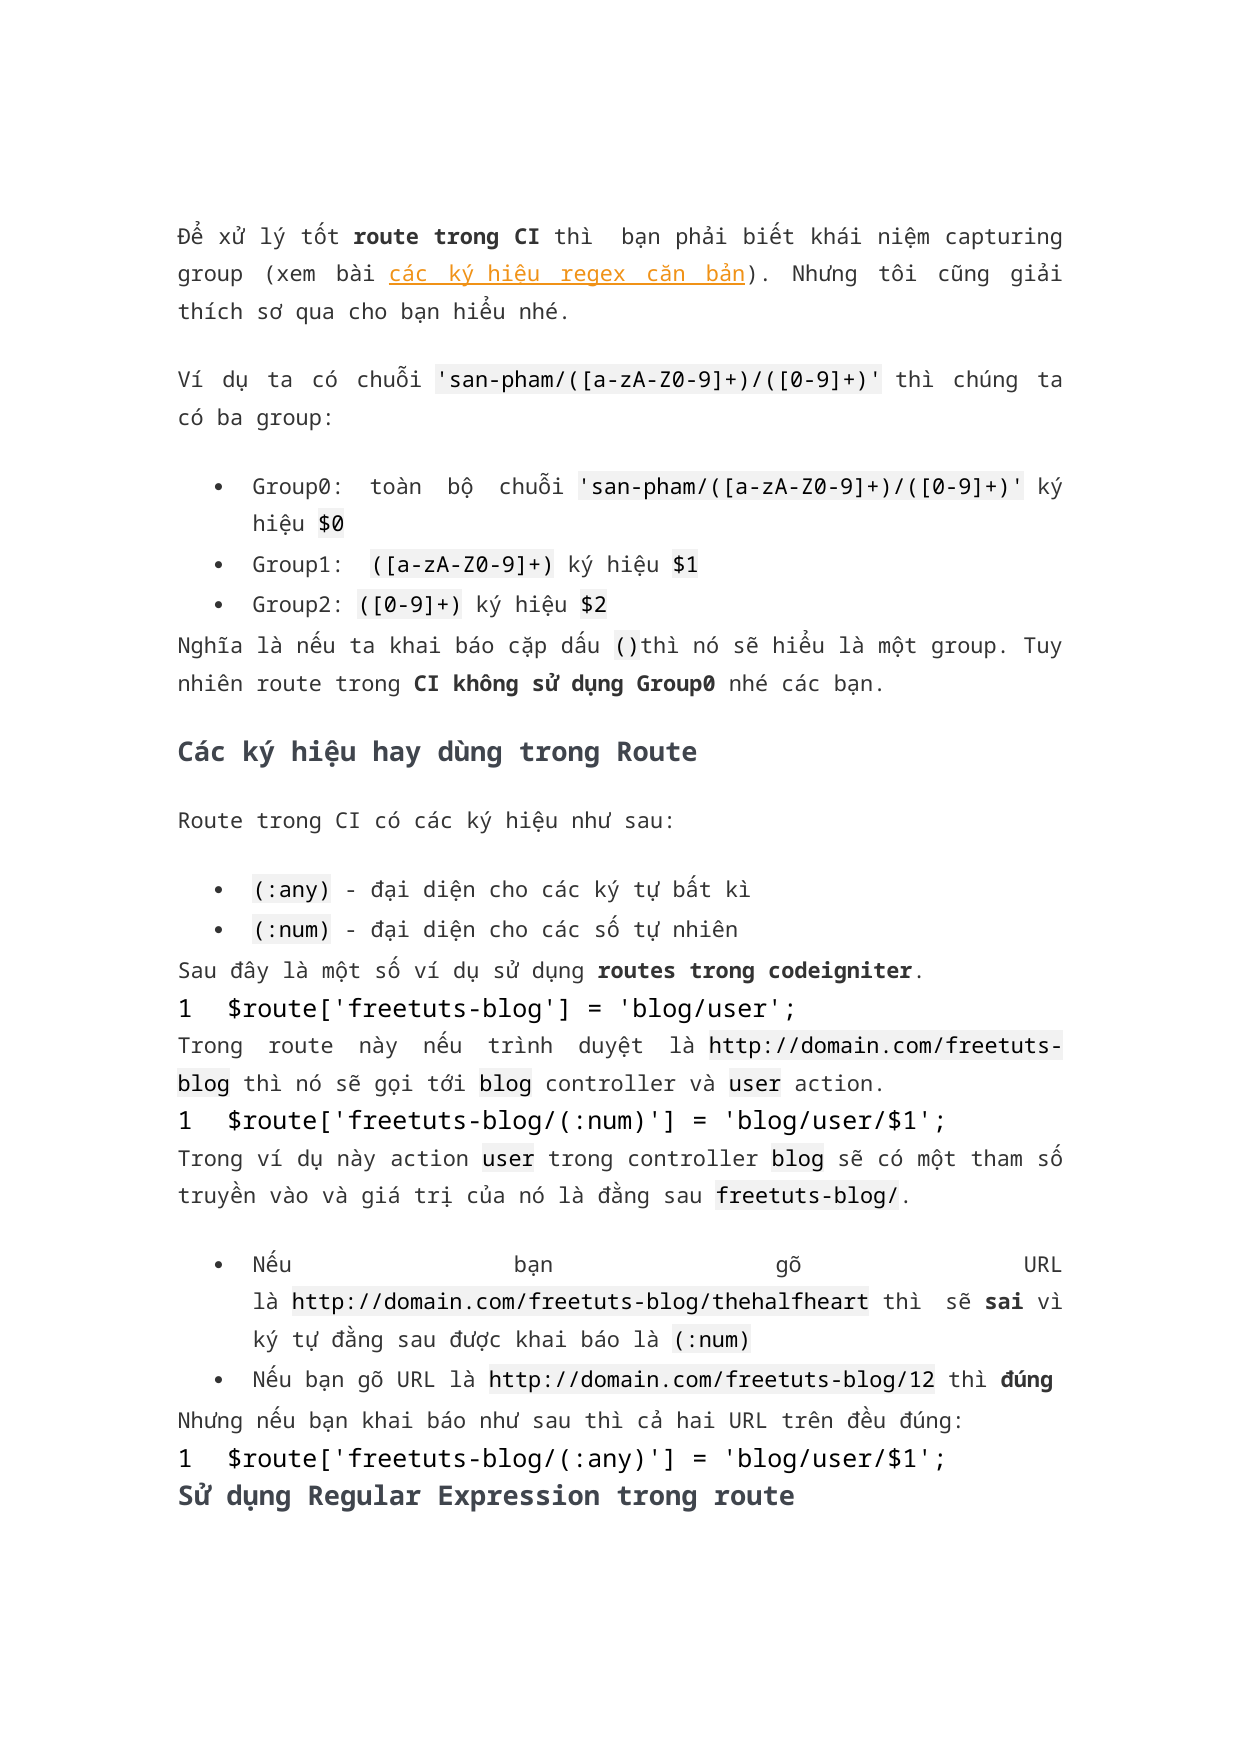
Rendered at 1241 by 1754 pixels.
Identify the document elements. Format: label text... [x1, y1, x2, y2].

table_header $route['freetuts-blog'] = 'blog/user'; [227, 989, 1240, 1026]
list Group0: toàn bộ chuỗi 'san-pham/([a-zA-Z0-9]+)/([0-9]+)' ký hiệu $0 [215, 467, 1063, 542]
table_header 1 [177, 1101, 227, 1139]
text Sau đây là một số ví dụ sử dụng routes trong codeigniter. [177, 951, 1063, 989]
table_header $route['freetuts-blog/(:any)'] = 'blog/user/$1'; [227, 1439, 1240, 1476]
table_header $route['freetuts-blog/(:num)'] = 'blog/user/$1'; [227, 1101, 1240, 1139]
list Group1: ([a-zA-Z0-9]+) ký hiệu $1 [215, 545, 1063, 582]
list (:any) - đại diện cho các ký tự bất kì [215, 870, 1063, 907]
list Nếu bạn gõ URL là http://domain.com/freetuts-blog/thehalfheart thì sẽ sai vì ký tự đằng sau được khai báo là (:num) [215, 1245, 1063, 1357]
table_header 1 [177, 989, 227, 1026]
text Nghĩa là nếu ta khai báo cặp dấu ()thì nó sẽ hiểu là một group. Tuy nhiên route trong CI không sử dụng Group0 nhé các bạn. [177, 626, 1063, 701]
text Nhưng nếu bạn khai báo như sau thì cả hai URL trên đều đúng: [177, 1401, 1063, 1439]
list Nếu bạn gõ URL là http://domain.com/freetuts-blog/12 thì đúng [215, 1361, 1063, 1398]
text Route trong CI có các ký hiệu như sau: [177, 801, 1063, 839]
text Trong route này nếu trình duyệt là http://domain.com/freetuts-blog thì nó sẽ gọi tới blog controller và user action. [177, 1026, 1063, 1101]
text Ví dụ ta có chuỗi 'san-pham/([a-zA-Z0-9]+)/([0-9]+)' thì chúng ta có ba group: [177, 361, 1063, 436]
text Trong ví dụ này action user trong controller blog sẽ có một tham số truyền vào và giá trị của nó là đằng sau freetuts-blog/. [177, 1139, 1063, 1214]
table_header 1 [177, 1439, 227, 1476]
list Group2: ([0-9]+) ký hiệu $2 [215, 586, 1063, 623]
list (:num) - đại diện cho các số tự nhiên [215, 911, 1063, 948]
text Các ký hiệu hay dùng trong Route [177, 732, 1063, 770]
text Sử dụng Regular Expression trong route [177, 1476, 1063, 1514]
text Để xử lý tốt route trong CI thì bạn phải biết khái niệm capturing group (xem bài các ký hiệu regex căn bản). Nhưng tôi cũng giải thích sơ qua cho bạn hiểu nhé. [177, 217, 1063, 329]
